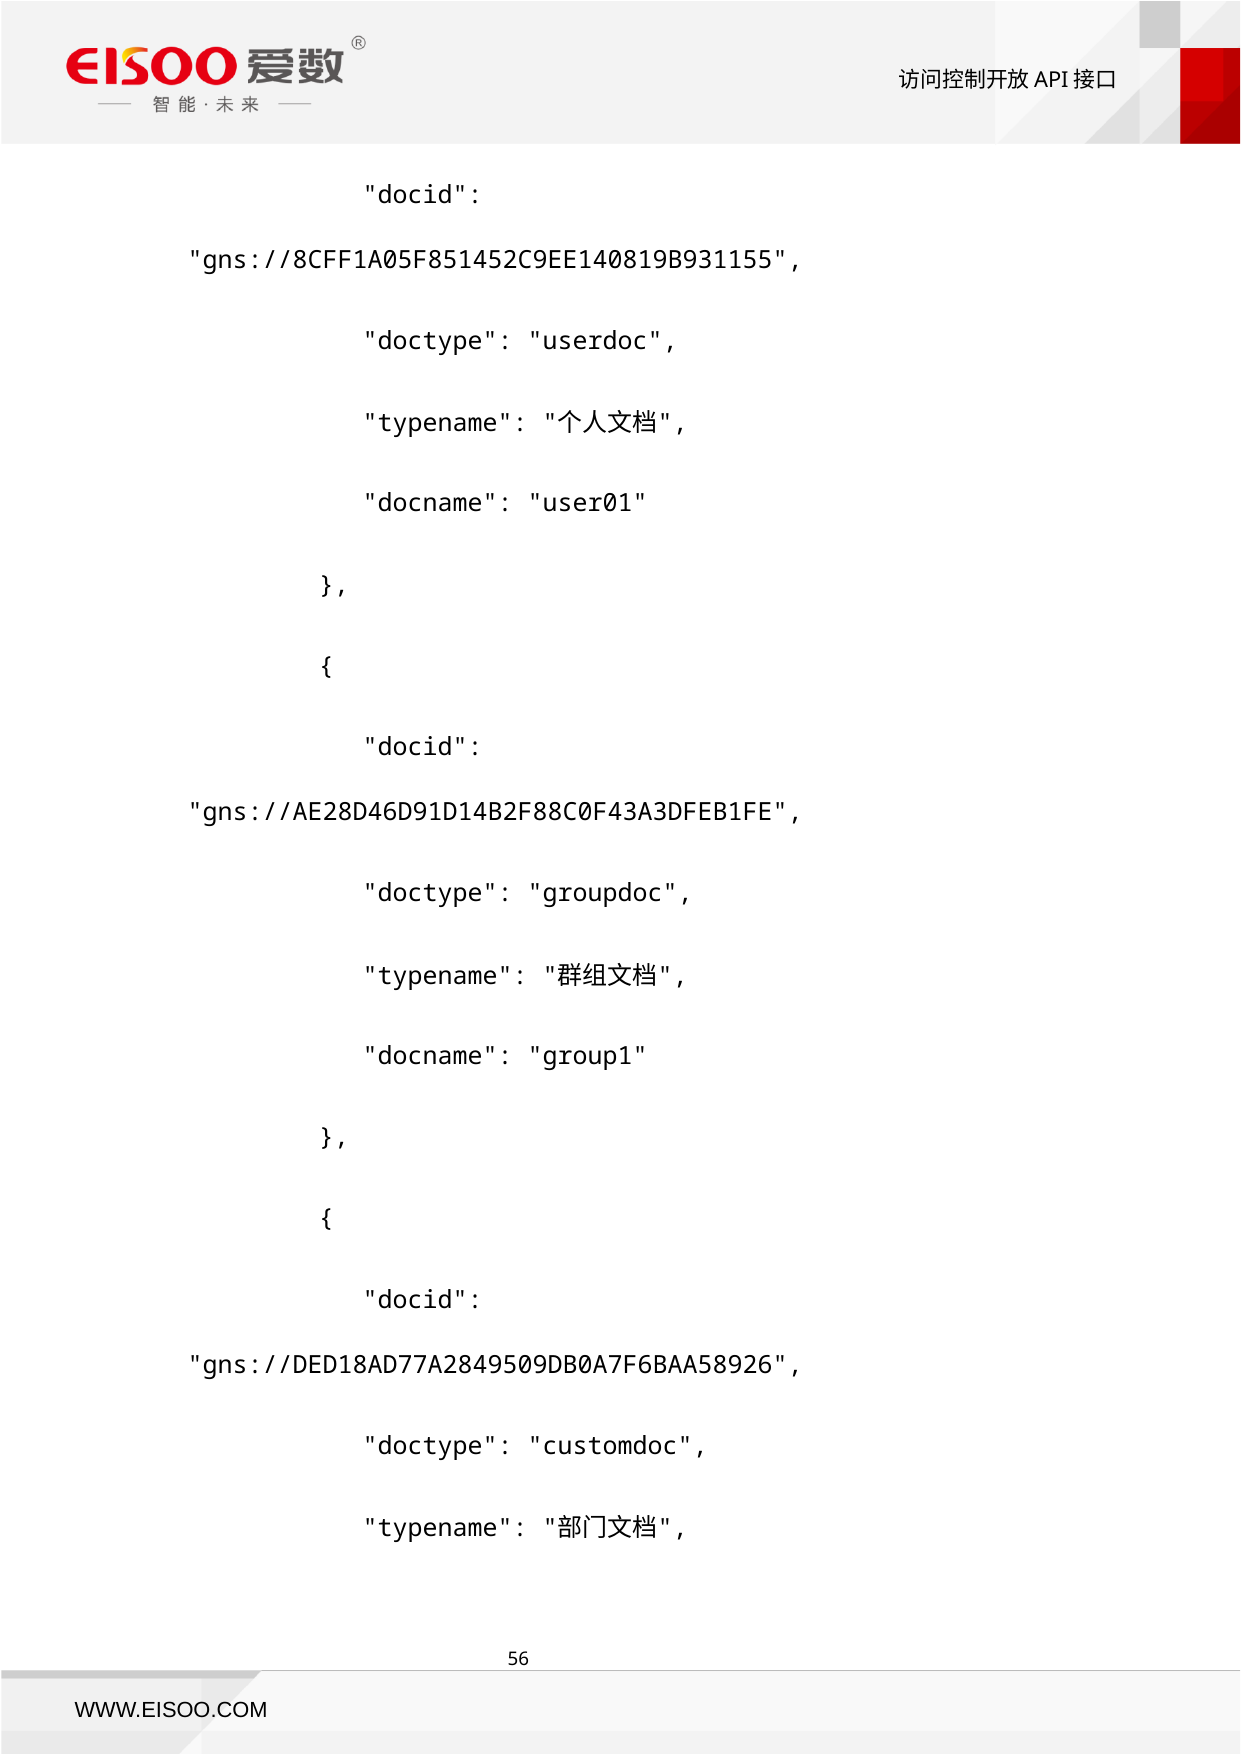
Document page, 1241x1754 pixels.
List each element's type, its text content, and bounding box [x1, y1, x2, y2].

text "docid": "gns://AE28D46D91D14B2F88C0F43A3DFEB1FE", [187, 713, 1053, 843]
text "doctype": "groupdoc", [187, 859, 1053, 924]
text "typename": "群组文档", [187, 941, 1053, 1006]
text "docid": "gns://DED18AD77A2849509DB0A7F6BAA58926", [187, 1266, 1053, 1396]
text }, [187, 551, 1053, 616]
text { [187, 632, 1053, 697]
text "typename": "个人文档", [187, 388, 1053, 453]
text "docid": "gns://8CFF1A05F851452C9EE140819B931155", [187, 161, 1053, 291]
text "doctype": "userdoc", [187, 307, 1053, 372]
text { [187, 1184, 1053, 1249]
picture [1, 1665, 1241, 1754]
text }, [187, 1103, 1053, 1168]
text "docname": "group1" [187, 1022, 1053, 1087]
text "doctype": "customdoc", [187, 1412, 1053, 1477]
picture [1, 1, 1241, 158]
text "docname": "user01" [187, 469, 1053, 534]
text "typename": "部门文档", [187, 1493, 1053, 1558]
